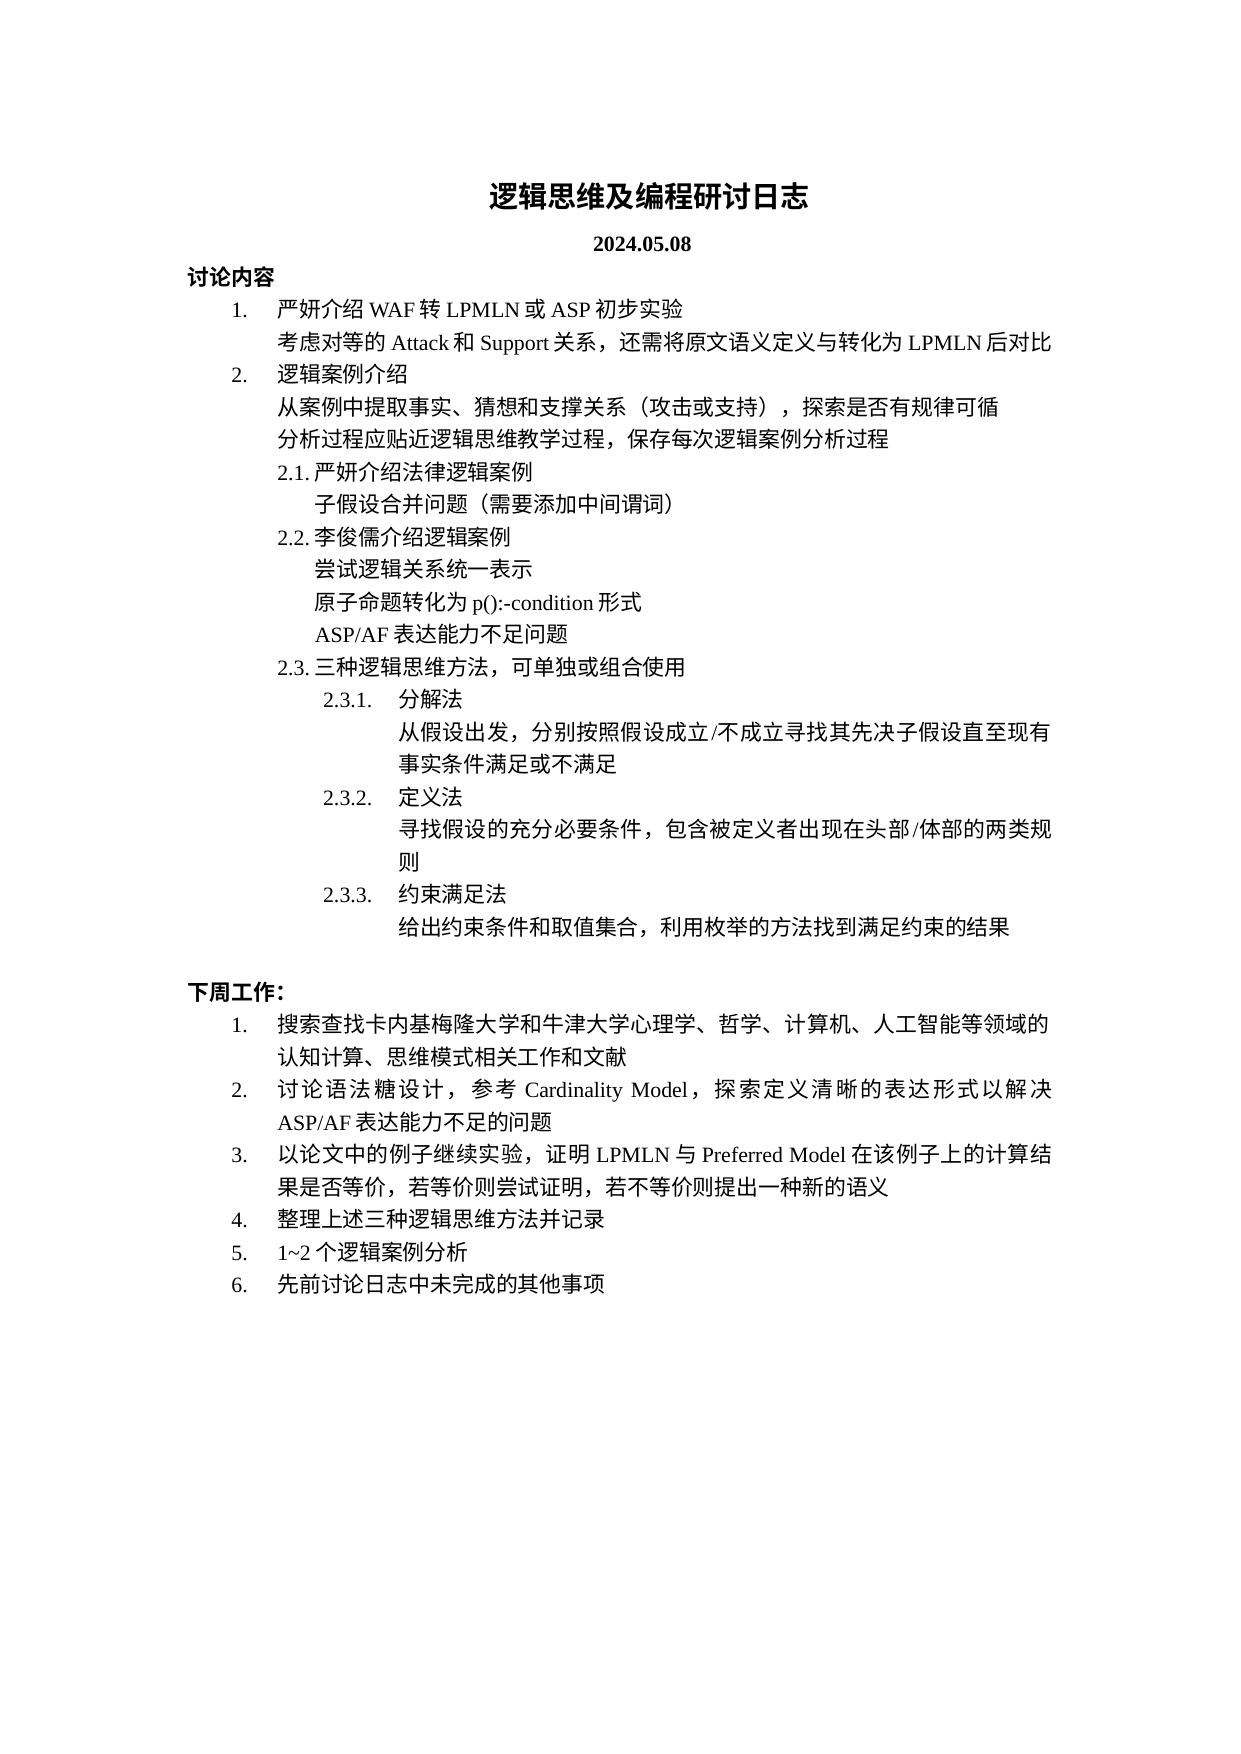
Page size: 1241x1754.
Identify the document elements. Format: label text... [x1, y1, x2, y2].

list 严妍介绍WAF转LPMLN或ASP初步实验 [231, 292, 1053, 324]
list 分析过程应贴近逻辑思维教学过程，保存每次逻辑案例分析过程 [277, 422, 1053, 454]
list 1~2个逻辑案例分析 [231, 1234, 1053, 1267]
list 严妍介绍法律逻辑案例 [277, 454, 1053, 487]
list 尝试逻辑关系统一表示 [314, 552, 1053, 584]
list 子假设合并问题（需要添加中间谓词） [314, 487, 1053, 519]
list 考虑对等的Attack和Support关系，还需将原文语义定义与转化为LPMLN后对比 [277, 324, 1053, 357]
list 李俊儒介绍逻辑案例 [277, 519, 1053, 552]
list 讨论语法糖设计，参考Cardinality Model，探索定义清晰的表达形式以解决ASP/AF表达能力不足的问题 [231, 1072, 1053, 1137]
list ASP/AF表达能力不足问题 [314, 617, 1053, 649]
list 以论文中的例子继续实验，证明LPMLN与Preferred Model在该例子上的计算结果是否等价，若等价则尝试证明，若不等价则提出一种新的语义 [231, 1137, 1053, 1202]
text 逻辑思维及编程研讨日志 [187, 162, 1053, 227]
text 下周工作： [187, 974, 1053, 1007]
list 三种逻辑思维方法，可单独或组合使用 [277, 649, 1053, 682]
text 讨论内容 [187, 259, 1053, 292]
list 逻辑案例介绍 [231, 357, 1053, 389]
list 寻找假设的充分必要条件，包含被定义者出现在头部/体部的两类规则 [398, 812, 1053, 877]
list 分解法 [323, 682, 1053, 714]
list 从假设出发，分别按照假设成立/不成立寻找其先决子假设直至现有事实条件满足或不满足 [398, 714, 1053, 779]
list 整理上述三种逻辑思维方法并记录 [231, 1202, 1053, 1234]
text 2024.05.08 [187, 227, 1053, 259]
list 搜索查找卡内基梅隆大学和牛津大学心理学、哲学、计算机、人工智能等领域的认知计算、思维模式相关工作和文献 [231, 1007, 1053, 1072]
list 给出约束条件和取值集合，利用枚举的方法找到满足约束的结果 [398, 909, 1053, 942]
list 定义法 [323, 779, 1053, 812]
list 先前讨论日志中未完成的其他事项 [231, 1267, 1053, 1299]
list 约束满足法 [323, 877, 1053, 909]
list 原子命题转化为p():-condition形式 [314, 584, 1053, 617]
list 从案例中提取事实、猜想和支撑关系（攻击或支持），探索是否有规律可循 [277, 389, 1053, 422]
